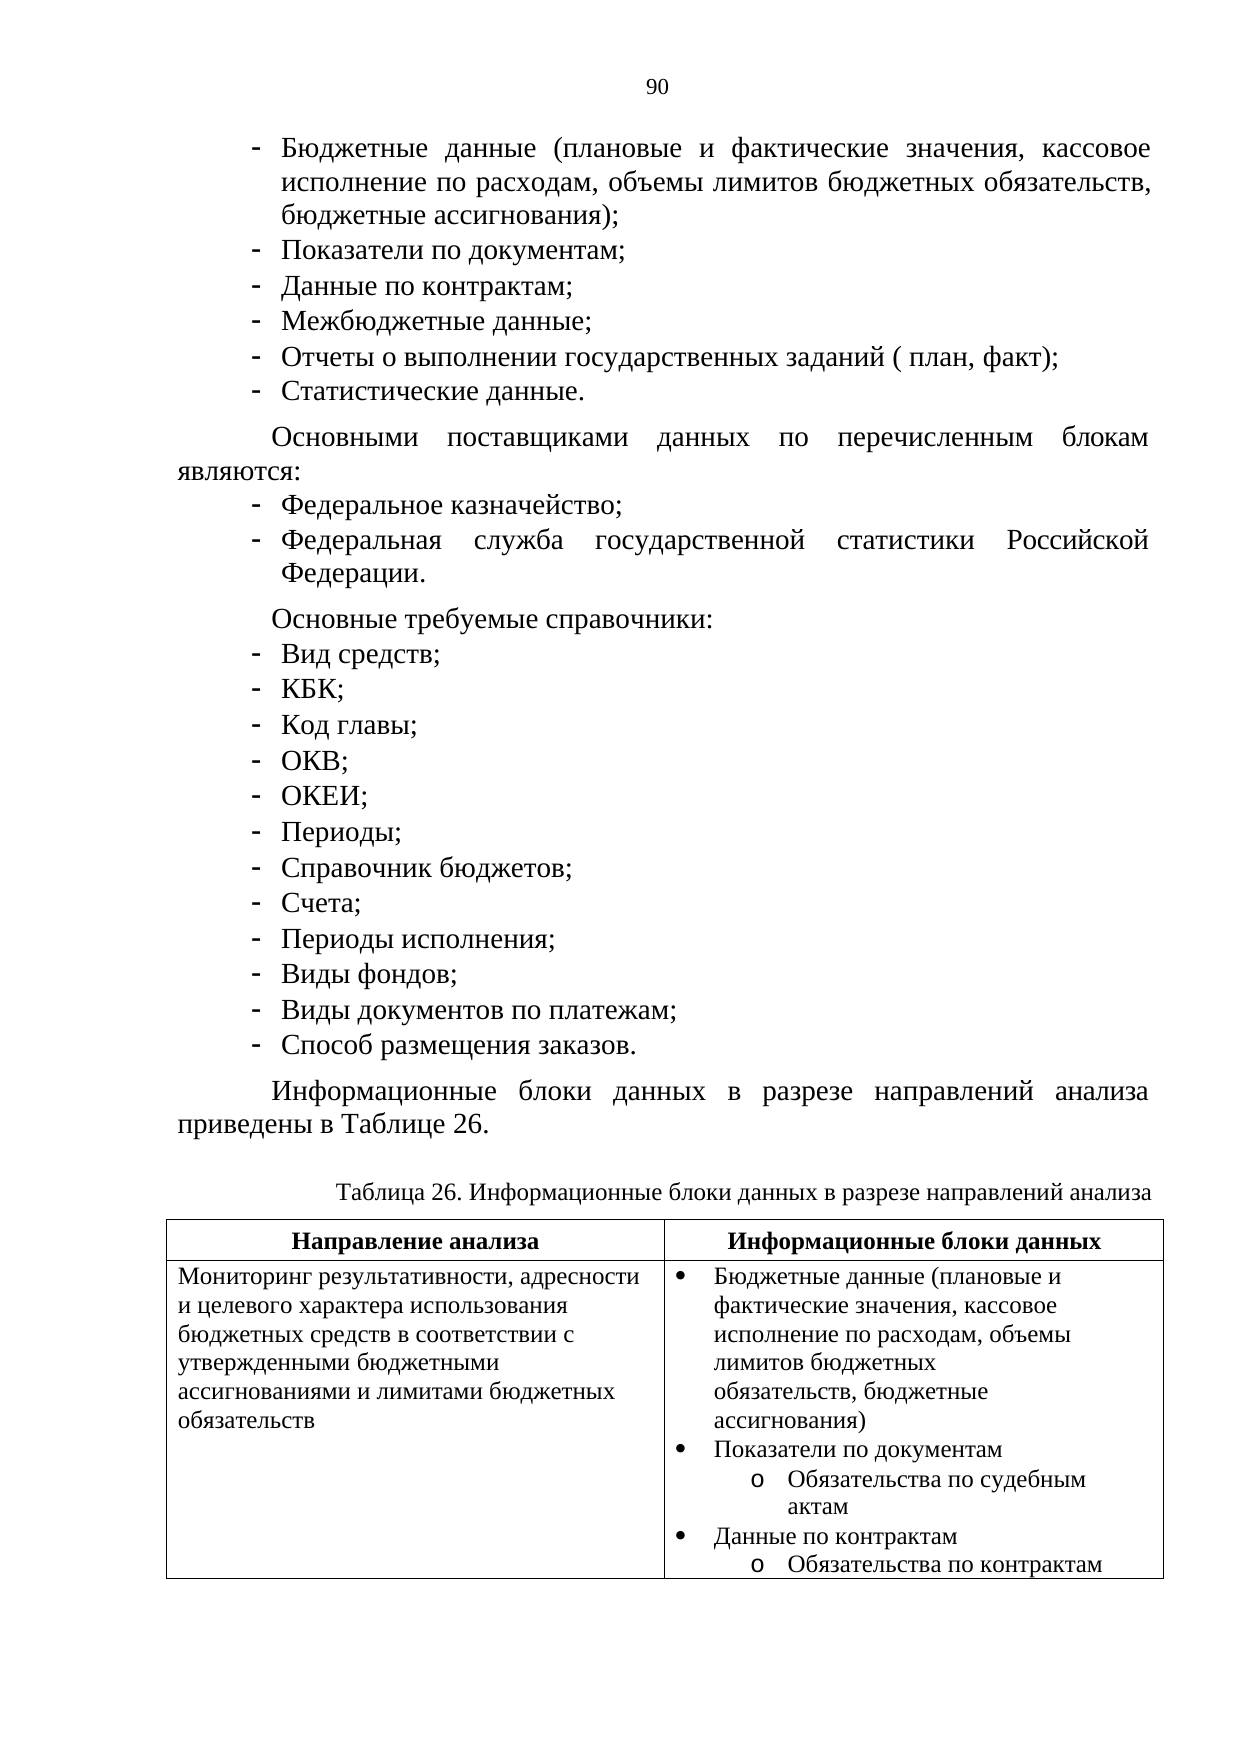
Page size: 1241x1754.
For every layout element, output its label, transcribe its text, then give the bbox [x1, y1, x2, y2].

list ОКВ; [251, 742, 1240, 777]
list Вид средств; [251, 635, 1240, 670]
list Федеральное казначейство; [251, 487, 1240, 522]
list Виды фондов; [251, 956, 1240, 991]
list Периоды исполнения; [251, 920, 1240, 956]
list Периоды; [251, 813, 1240, 849]
list Виды документов по платежам; [251, 991, 1240, 1027]
text Информационные блоки данных в разрезе направлений анализа приведены в Таблице 26. [177, 1073, 1152, 1140]
text Таблица 26. Информационные блоки данных в разрезе направлений анализа [336, 1177, 1240, 1206]
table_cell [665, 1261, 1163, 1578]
list Код главы; [251, 706, 1240, 742]
list Бюджетные данные (плановые и фактические значения, кассовое исполнение по расходам, объемы лимитов бюджетных обязательств, бюджетные ассигнования); [251, 130, 1152, 231]
list Отчеты о выполнении государственных заданий ( план, факт); [251, 338, 1240, 373]
text Основные требуемые справочники: [271, 601, 1240, 635]
list Федеральная служба государственной статистики Российской Федерации. [251, 522, 1152, 589]
list Межбюджетные данные; [251, 302, 1240, 338]
list КБК; [251, 670, 1240, 706]
list Справочник бюджетов; [251, 849, 1240, 884]
list Счета; [251, 884, 1240, 920]
text Основными поставщиками данных по перечисленным блокам являются: [177, 419, 1151, 487]
list ОКЕИ; [251, 777, 1240, 813]
list Показатели по документам; [251, 231, 1240, 267]
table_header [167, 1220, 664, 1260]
list Способ размещения заказов. [251, 1027, 1240, 1061]
list Статистические данные. [251, 373, 1240, 407]
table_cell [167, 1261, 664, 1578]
list Данные по контрактам; [251, 267, 1240, 302]
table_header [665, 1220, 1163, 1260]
